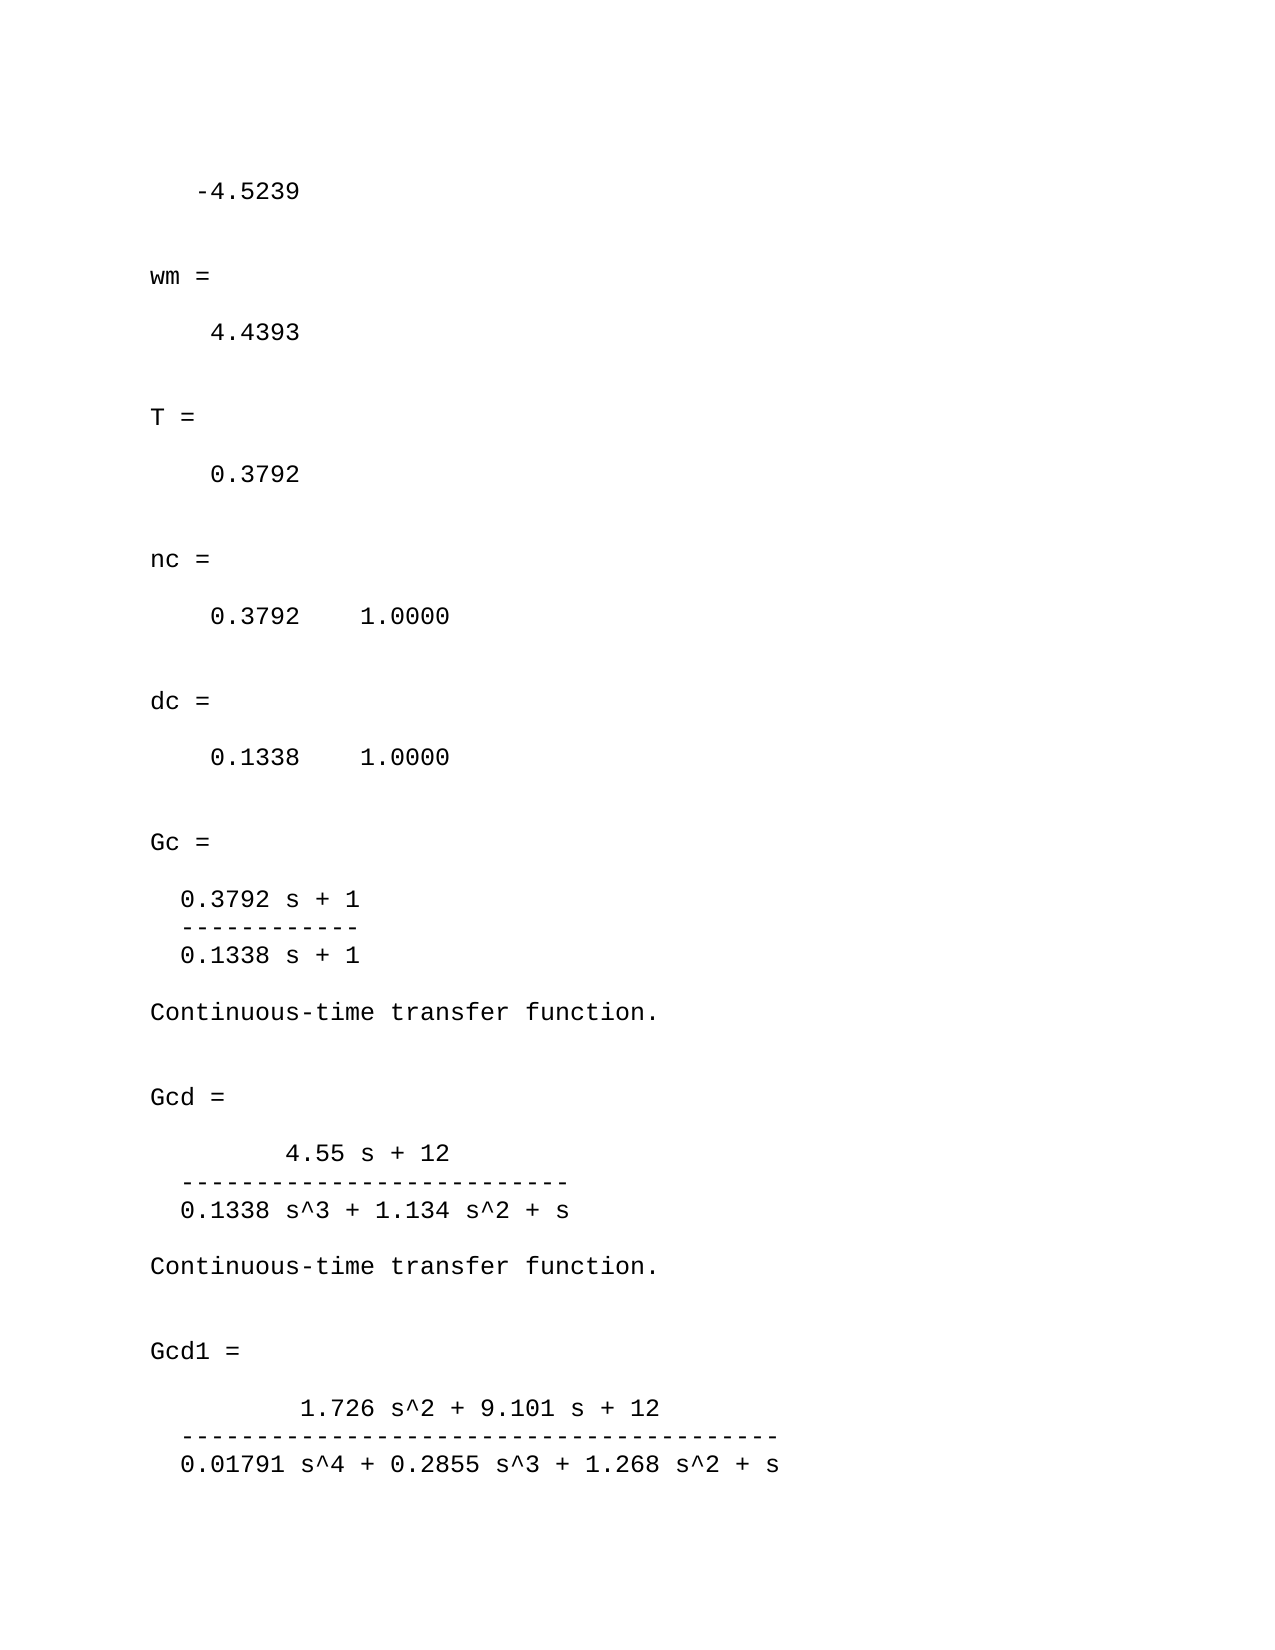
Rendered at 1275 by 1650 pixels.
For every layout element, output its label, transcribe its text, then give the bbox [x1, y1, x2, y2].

text 0.1338 s + 1 [150, 943, 1125, 971]
text 0.3792 1.0000 [150, 603, 1125, 632]
text nc = [150, 547, 1125, 575]
text Gc = [150, 830, 1125, 858]
text dc = [150, 688, 1125, 717]
text Gcd1 = [150, 1339, 1125, 1367]
text T = [150, 405, 1125, 433]
text 4.55 s + 12 [150, 1141, 1125, 1169]
text -------------------------- [150, 1169, 1125, 1197]
text 4.4393 [150, 320, 1125, 348]
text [150, 1423, 1125, 1452]
text 1.726 s^2 + 9.101 s + 12 [150, 1395, 1125, 1423]
text wm = [150, 263, 1125, 292]
text Gcd = [150, 1084, 1125, 1113]
text Continuous-time transfer function. [150, 1254, 1125, 1282]
text 0.1338 1.0000 [150, 745, 1125, 773]
text -4.5239 [150, 178, 1125, 207]
text Continuous-time transfer function. [150, 999, 1125, 1028]
text 0.01791 s^4 + 0.2855 s^3 + 1.268 s^2 + s [150, 1452, 1125, 1480]
text 0.3792 s + 1 [150, 886, 1125, 915]
text 0.3792 [150, 462, 1125, 490]
text 0.1338 s^3 + 1.134 s^2 + s [150, 1197, 1125, 1226]
text ------------ [150, 915, 1125, 943]
